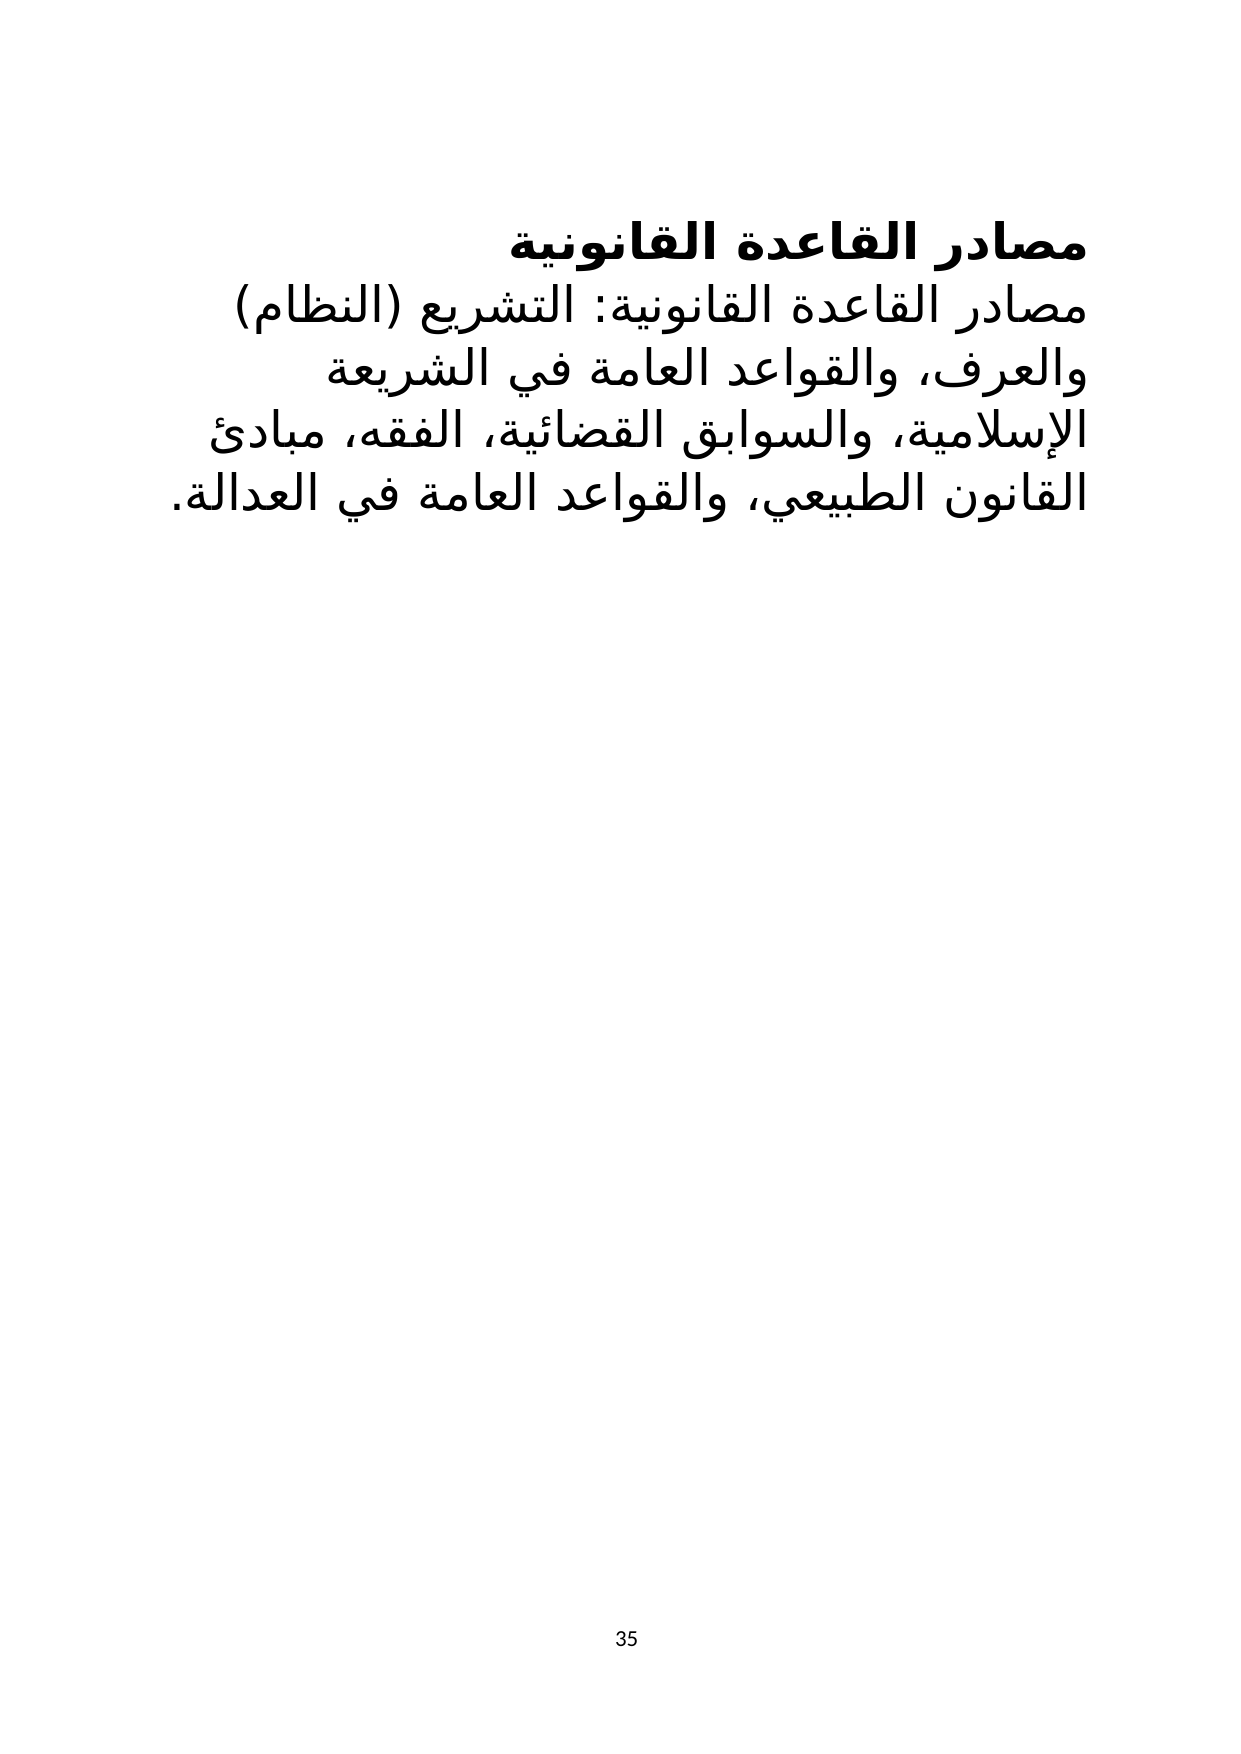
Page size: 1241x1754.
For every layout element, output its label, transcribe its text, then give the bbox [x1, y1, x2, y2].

text مصادر القاعدة القانونية: التشريع (النظام) والعرف، والقواعد العامة في الشريعة الإسلامية، والسوابق القضائية، الفقه، مبادئ القانون الطبيعي، والقواعد العامة في العدالة. [148, 276, 1090, 522]
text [148, 150, 1090, 271]
